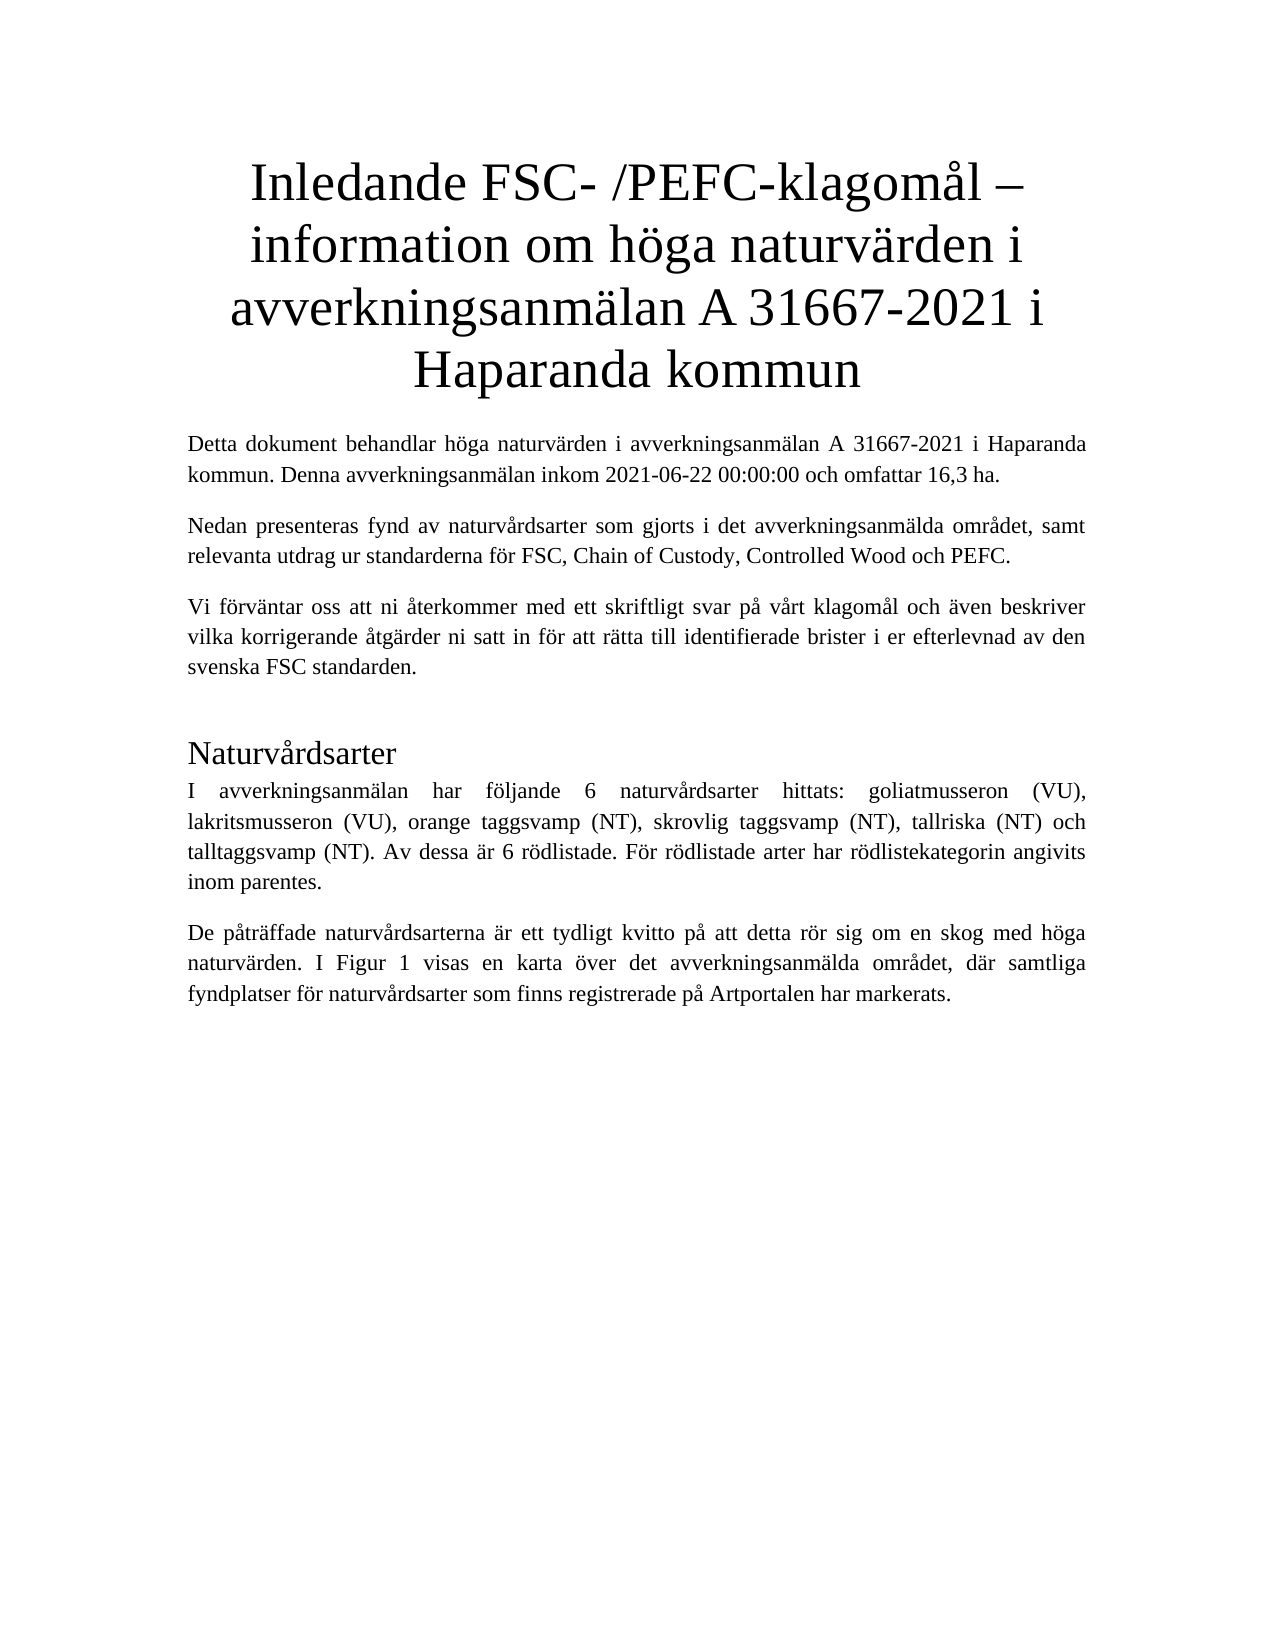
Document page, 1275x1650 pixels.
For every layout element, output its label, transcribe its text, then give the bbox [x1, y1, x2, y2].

text Nedan presenteras fynd av naturvårdsarter som gjorts i det avverkningsanmälda området, samt relevanta utdrag ur standarderna för FSC, Chain of Custody, Controlled Wood och PEFC. [187, 512, 1087, 568]
subtitle Naturvårdsarter [187, 733, 1087, 772]
text Detta dokument behandlar höga naturvärden i avverkningsanmälan A 31667-2021 i Haparanda kommun. Denna avverkningsanmälan inkom 2021-06-22 00:00:00 och omfattar 16,3 ha. [187, 430, 1087, 487]
text De påträffade naturvårdsarterna är ett tydligt kvitto på att detta rör sig om en skog med höga naturvärden. I Figur 1 visas en karta över det avverkningsanmälda området, där samtliga fyndplatser för naturvårdsarter som finns registrerade på Artportalen har markerats. [187, 919, 1087, 1006]
text Vi förväntar oss att ni återkommer med ett skriftligt svar på vårt klagomål och även beskriver vilka korrigerande åtgärder ni satt in för att rätta till identifierade brister i er efterlevnad av den svenska FSC standarden. [187, 593, 1087, 680]
title Inledande FSC- /PEFC-klagomål – information om höga naturvärden i avverkningsanmälan A 31667-2021 i Haparanda kommun [187, 150, 1087, 399]
text I avverkningsanmälan har följande 6 naturvårdsarter hittats: goliatmusseron (VU), lakritsmusseron (VU), orange taggsvamp (NT), skrovlig taggsvamp (NT), tallriska (NT) och talltaggsvamp (NT). Av dessa är 6 rödlistade. För rödlistade arter har rödlistekategorin angivits inom parentes. [187, 778, 1087, 894]
